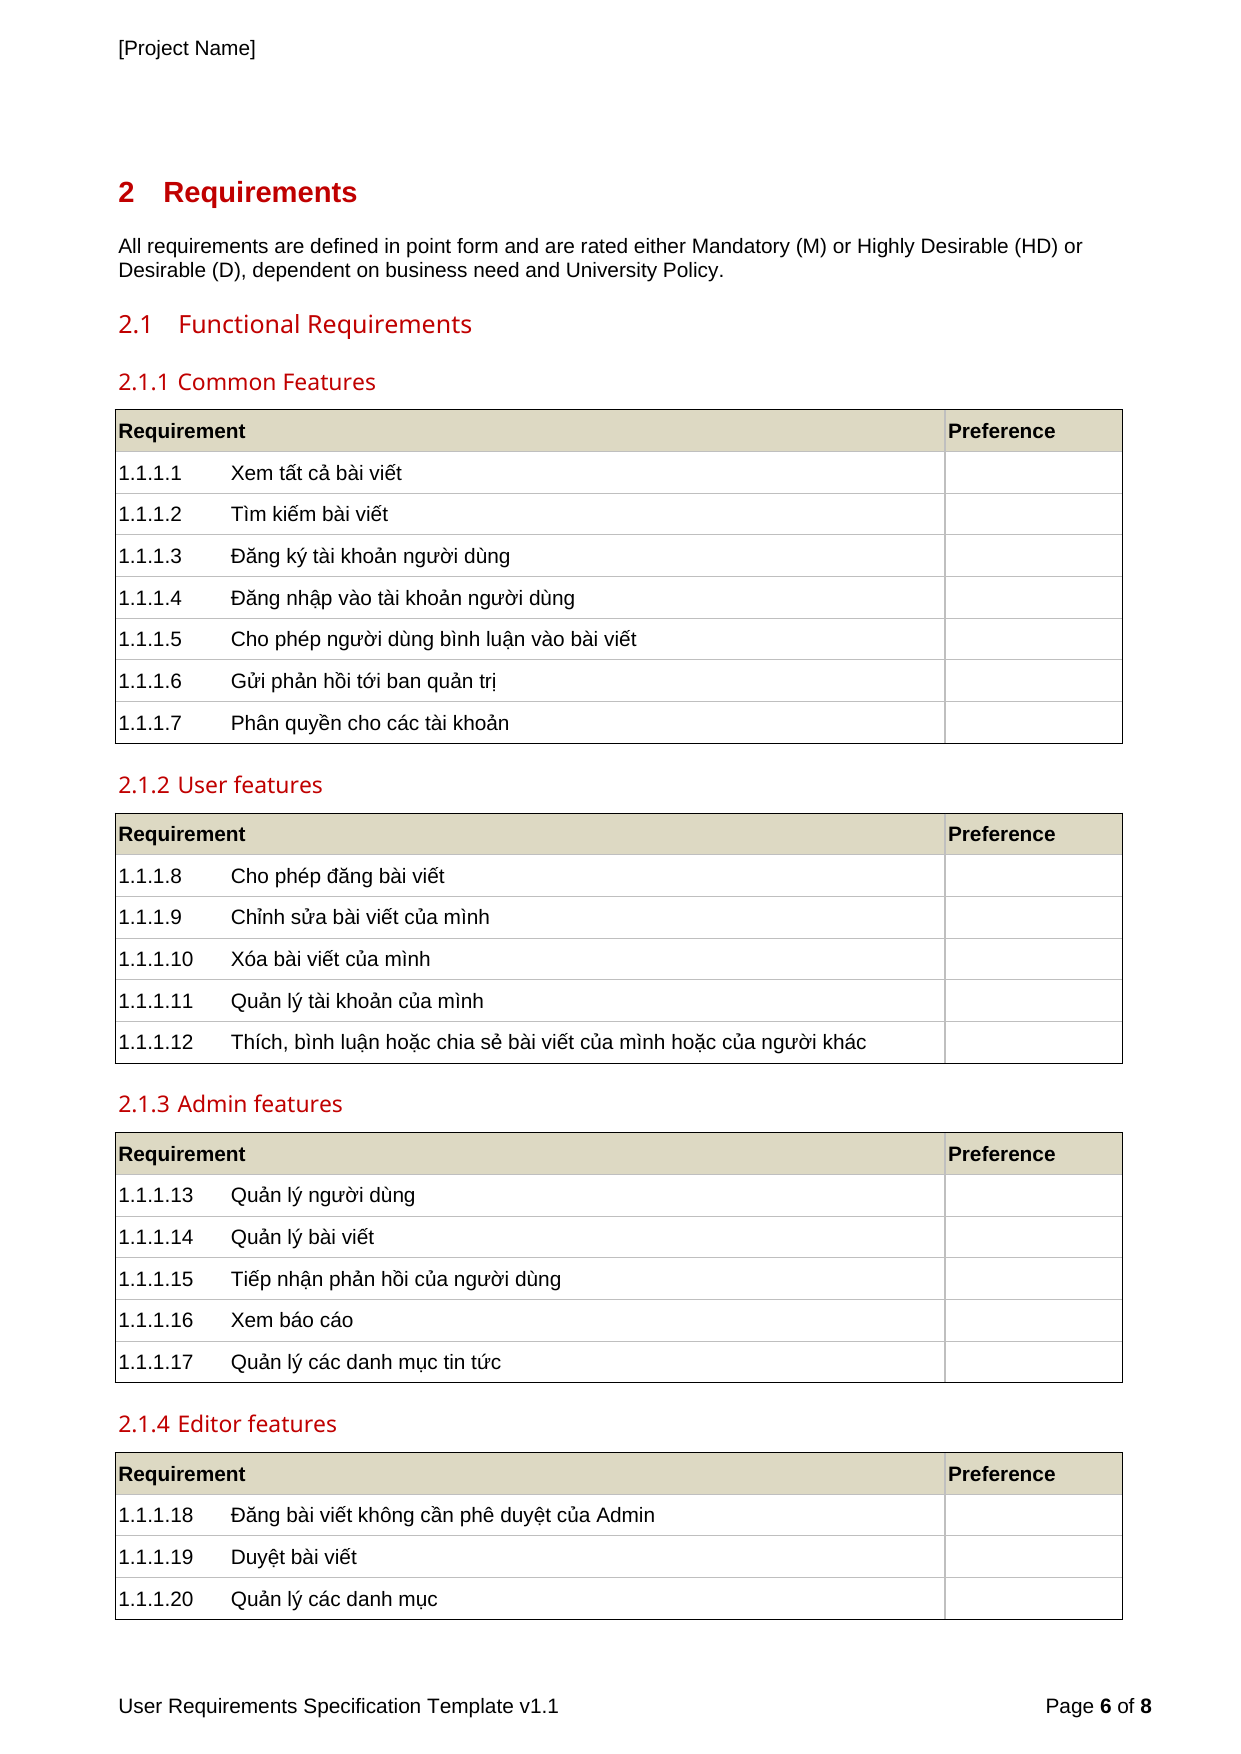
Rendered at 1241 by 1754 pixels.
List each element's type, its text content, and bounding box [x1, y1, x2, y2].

table_cell [946, 939, 1122, 979]
table_cell [946, 1175, 1122, 1216]
table_header Preference [946, 1453, 1122, 1494]
table_cell [946, 494, 1122, 534]
table_cell Xóa bài viết của mình [116, 939, 944, 979]
table_cell Xem báo cáo [116, 1300, 944, 1341]
table_cell [946, 702, 1122, 743]
table_cell Phân quyền cho các tài khoản [116, 702, 944, 743]
table_header Preference [946, 1133, 1122, 1174]
table_cell [946, 1258, 1122, 1299]
table_cell Quản lý bài viết [116, 1217, 944, 1257]
table_cell [946, 1495, 1122, 1535]
table_cell [946, 1300, 1122, 1341]
table_cell [946, 577, 1122, 618]
table_header Requirement [116, 1453, 944, 1494]
table_header Requirement [116, 1133, 944, 1174]
subtitle Requirements [118, 175, 1152, 208]
table_cell Cho phép người dùng bình luận vào bài viết [116, 619, 944, 659]
table_cell Duyệt bài viết [116, 1536, 944, 1577]
subtitle Functional Requirements [118, 306, 1152, 341]
text All requirements are defined in point form and are rated either Mandatory (M) or Highly Desirable (HD) or Desirable (D), dependent on business need and University Policy. [118, 233, 1152, 281]
table_header Preference [946, 814, 1122, 854]
table_cell Quản lý người dùng [116, 1175, 944, 1216]
table_cell Cho phép đăng bài viết [116, 855, 944, 896]
table_cell Đăng ký tài khoản người dùng [116, 535, 944, 576]
table_header Requirement [116, 410, 944, 451]
table_cell [946, 535, 1122, 576]
table_cell Gửi phản hồi tới ban quản trị [116, 660, 944, 701]
table_cell [946, 1578, 1122, 1619]
table_cell Quản lý các danh mục [116, 1578, 944, 1619]
table_cell [946, 1022, 1122, 1062]
table_cell Chỉnh sửa bài viết của mình [116, 897, 944, 937]
table_cell [946, 1536, 1122, 1577]
table_cell Đăng nhập vào tài khoản người dùng [116, 577, 944, 618]
table_cell [946, 452, 1122, 493]
subtitle Admin features [118, 1088, 1152, 1120]
table_cell Tìm kiếm bài viết [116, 494, 944, 534]
table_cell Tiếp nhận phản hồi của người dùng [116, 1258, 944, 1299]
table_header Requirement [116, 814, 944, 854]
table_cell [946, 980, 1122, 1021]
table_cell [946, 1217, 1122, 1257]
table_cell Quản lý tài khoản của mình [116, 980, 944, 1021]
table_header Preference [946, 410, 1122, 451]
table_cell [946, 897, 1122, 937]
table_cell [946, 619, 1122, 659]
table_cell [946, 1342, 1122, 1382]
table_cell Xem tất cả bài viết [116, 452, 944, 493]
table_cell [946, 660, 1122, 701]
table_cell Thích, bình luận hoặc chia sẻ bài viết của mình hoặc của người khác [116, 1022, 944, 1062]
subtitle Common Features [118, 366, 1152, 397]
subtitle User features [118, 769, 1152, 800]
table_cell [946, 855, 1122, 896]
table_cell Đăng bài viết không cần phê duyệt của Admin [116, 1495, 944, 1535]
subtitle Editor features [118, 1408, 1152, 1439]
table_cell Quản lý các danh mục tin tức [116, 1342, 944, 1382]
